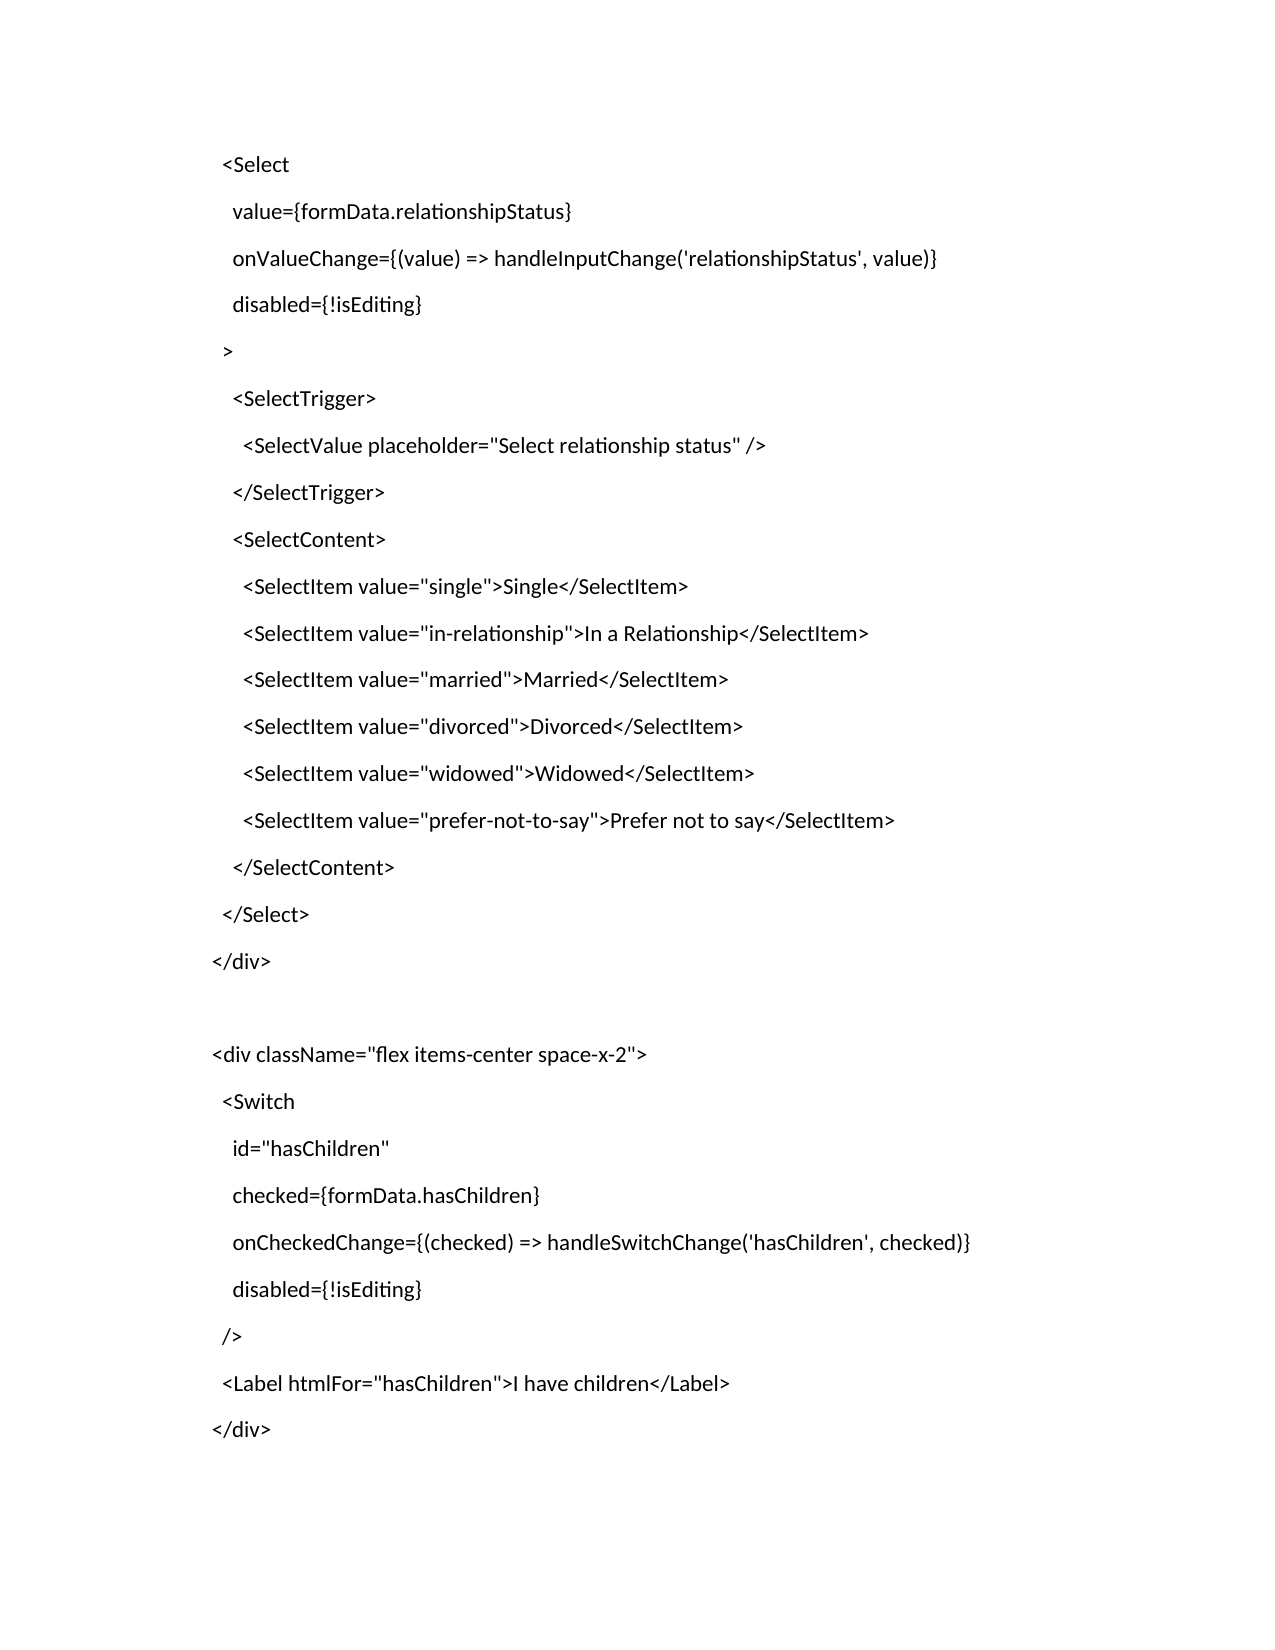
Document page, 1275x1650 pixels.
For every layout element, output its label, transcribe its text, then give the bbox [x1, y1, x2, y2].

text </SelectTrigger> [150, 478, 1125, 506]
text <SelectItem value="divorced">Divorced</SelectItem> [150, 712, 1125, 741]
text </Select> [150, 900, 1125, 928]
text <SelectItem value="in-relationship">In a Relationship</SelectItem> [150, 619, 1125, 647]
text <SelectValue placeholder="Select relationship status" /> [150, 431, 1125, 459]
text <SelectItem value="single">Single</SelectItem> [150, 572, 1125, 600]
text <SelectItem value="widowed">Widowed</SelectItem> [150, 759, 1125, 787]
text id="hasChildren" [150, 1134, 1125, 1162]
text > [150, 337, 1125, 366]
text <Label htmlFor="hasChildren">I have children</Label> [150, 1369, 1125, 1397]
text <div className="flex items-center space-x-2"> [150, 1041, 1125, 1069]
text </SelectContent> [150, 853, 1125, 881]
text <SelectTrigger> [150, 384, 1125, 412]
text <SelectContent> [150, 525, 1125, 553]
text <SelectItem value="married">Married</SelectItem> [150, 666, 1125, 694]
text <Select [150, 150, 1125, 178]
text disabled={!isEditing} [150, 291, 1125, 319]
text onCheckedChange={(checked) => handleSwitchChange('hasChildren', checked)} [150, 1228, 1125, 1256]
text </div> [150, 1416, 1125, 1444]
text disabled={!isEditing} [150, 1275, 1125, 1303]
text /> [150, 1322, 1125, 1350]
text <Switch [150, 1087, 1125, 1116]
text onValueChange={(value) => handleInputChange('relationshipStatus', value)} [150, 244, 1125, 272]
text </div> [150, 947, 1125, 975]
text value={formData.relationshipStatus} [150, 197, 1125, 225]
text <SelectItem value="prefer-not-to-say">Prefer not to say</SelectItem> [150, 806, 1125, 834]
text checked={formData.hasChildren} [150, 1181, 1125, 1209]
